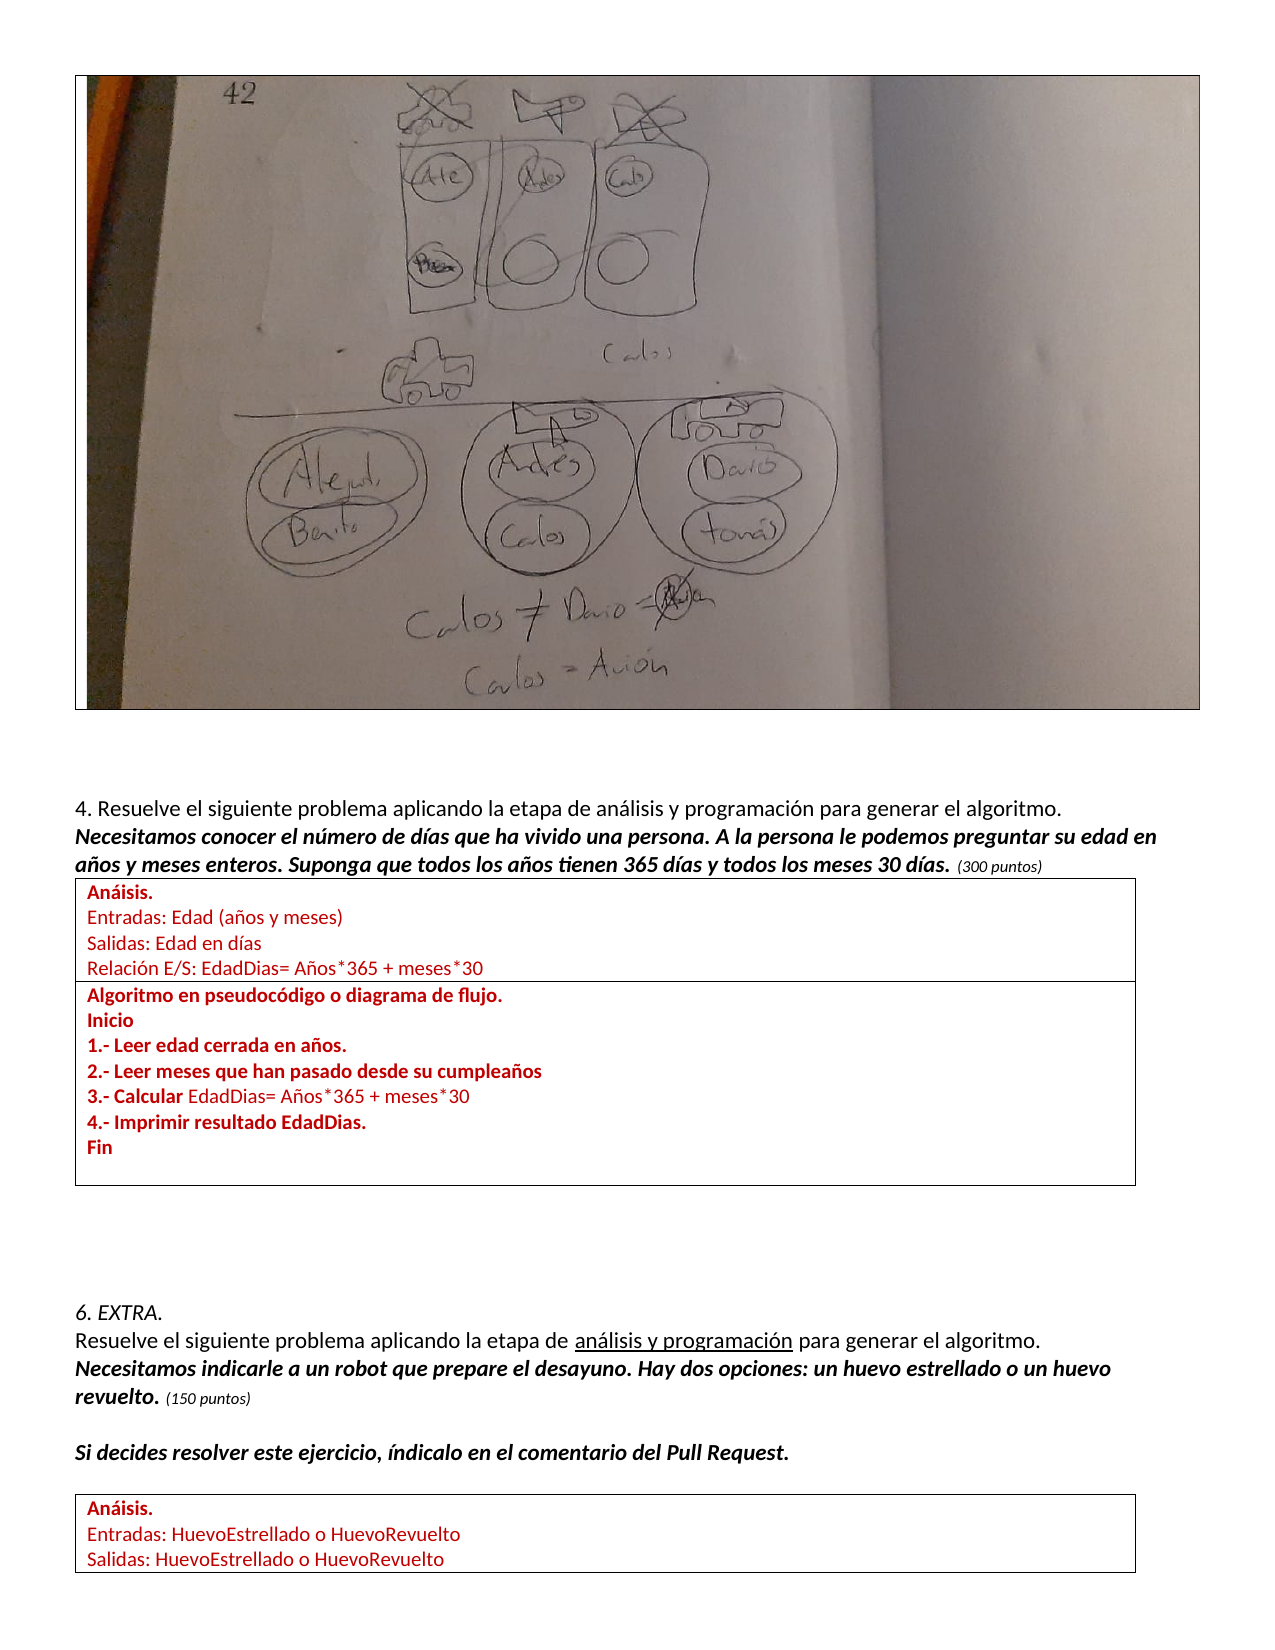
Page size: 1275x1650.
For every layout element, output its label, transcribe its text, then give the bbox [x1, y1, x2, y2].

text 4. Resuelve el siguiente problema aplicando la etapa de análisis y programación para generar el algoritmo. [75, 794, 1200, 822]
text Resuelve el siguiente problema aplicando la etapa de análisis y programación para generar el algoritmo. [75, 1326, 1200, 1354]
text 6. EXTRA. [75, 1298, 1200, 1326]
table_cell Algoritmo en pseudocódigo o diagrama de flujo. Inicio 1.- Leer edad cerrada en años. 2.- Leer meses que han pasado desde su cumpleaños 3.- Calcular EdadDias= Años*365 + meses*30 4.- Imprimir resultado EdadDias. Fin [76, 982, 1135, 1185]
text Necesitamos indicarle a un robot que prepare el desayuno. Hay dos opciones: un huevo estrellado o un huevo revuelto. (150 puntos) [75, 1354, 1200, 1410]
text Si decides resolver este ejercicio, índicalo en el comentario del Pull Request. [75, 1438, 1200, 1466]
table_header Anáisis. Entradas: Edad (años y meses) Salidas: Edad en días Relación E/S: EdadDias= Años*365 + meses*30 [76, 879, 1135, 981]
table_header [76, 1495, 1135, 1572]
text Necesitamos conocer el número de días que ha vivido una persona. A la persona le podemos preguntar su edad en años y meses enteros. Suponga que todos los años tienen 365 días y todos los meses 30 días. (300 puntos) [75, 822, 1200, 878]
picture [86, 76, 1200, 709]
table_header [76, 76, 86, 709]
